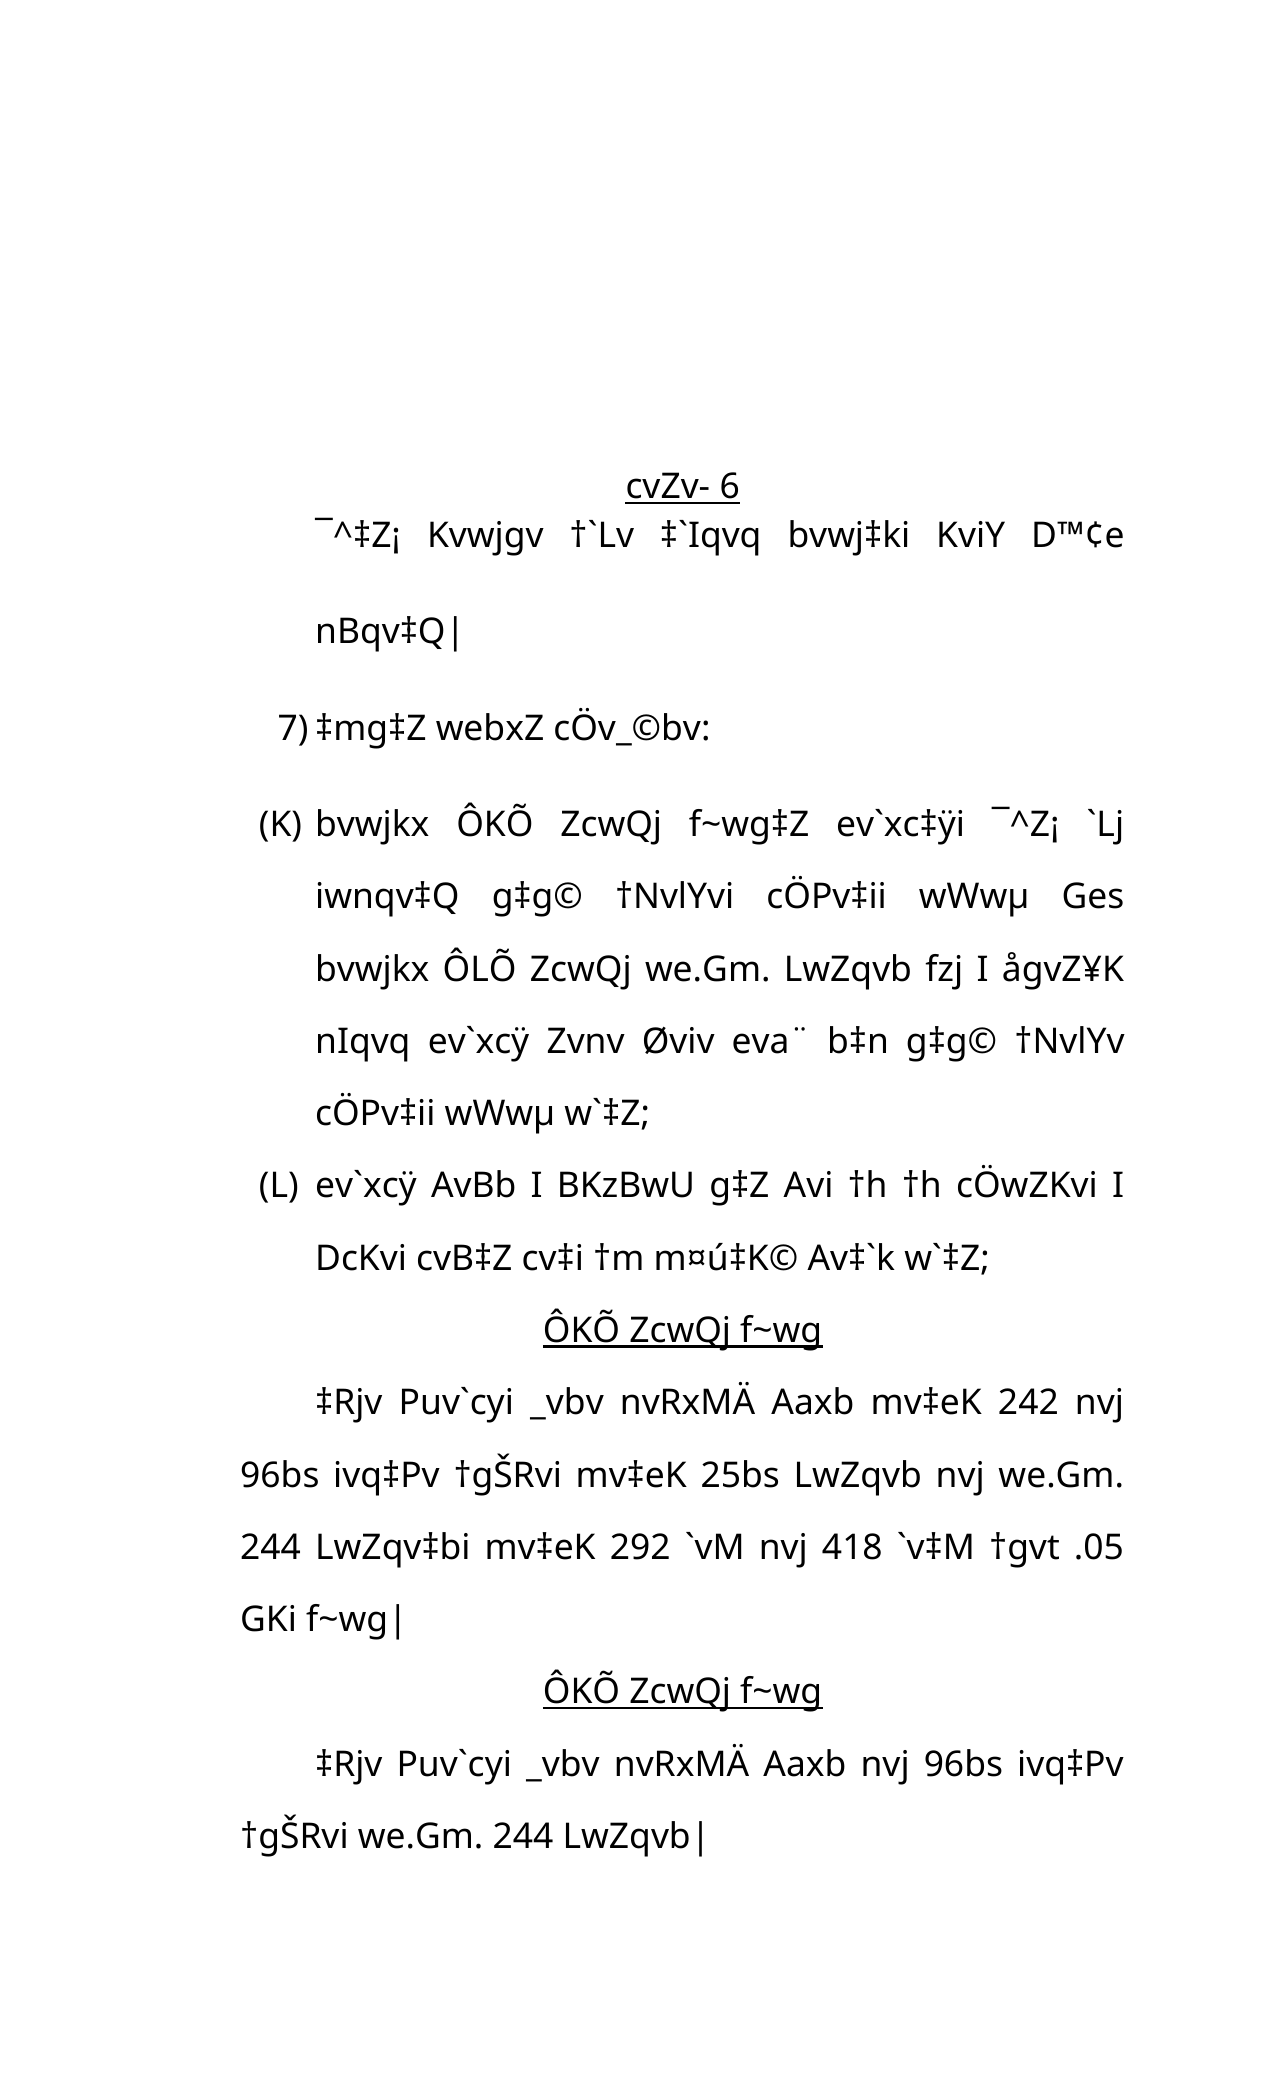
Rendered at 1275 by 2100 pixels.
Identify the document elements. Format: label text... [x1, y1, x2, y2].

list ‡mg‡Z webxZ cÖv_©bv: [277, 702, 1125, 750]
list ev`xcÿ AvBb I BKzBwU g‡Z Avi †h †h cÖwZKvi I DcKvi cvB‡Z cv‡i †m m¤ú‡K© Av‡`k w`‡Z; [259, 1160, 1125, 1280]
text ‡Rjv Puv`cyi _vbv nvRxMÄ Aaxb mv‡eK 242 nvj 96bs ivq‡Pv †gŠRvi mv‡eK 25bs LwZqvb nvj we.Gm. 244 LwZqv‡bi mv‡eK 292 `vM nvj 418 `v‡M †gvt .05 GKi f~wg| [240, 1377, 1125, 1642]
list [277, 509, 1125, 654]
text ÔKÕ ZcwQj f~wg [240, 1304, 1125, 1353]
text ‡Rjv Puv`cyi _vbv nvRxMÄ Aaxb nvj 96bs ivq‡Pv †gŠRvi we.Gm. 244 LwZqvb| [240, 1738, 1125, 1859]
list bvwjkx ÔKÕ ZcwQj f~wg‡Z ev`xc‡ÿi ¯^Z¡ `Lj iwnqv‡Q g‡g© †NvlYvi cÖPv‡ii wWwµ Ges bvwjkx ÔLÕ ZcwQj we.Gm. LwZqvb fzj I ågvZ¥K nIqvq ev`xcÿ Zvnv Øviv eva¨ b‡n g‡g© †NvlYv cÖPv‡ii wWwµ w`‡Z; [259, 798, 1125, 1136]
text ÔKÕ ZcwQj f~wg [240, 1666, 1125, 1714]
